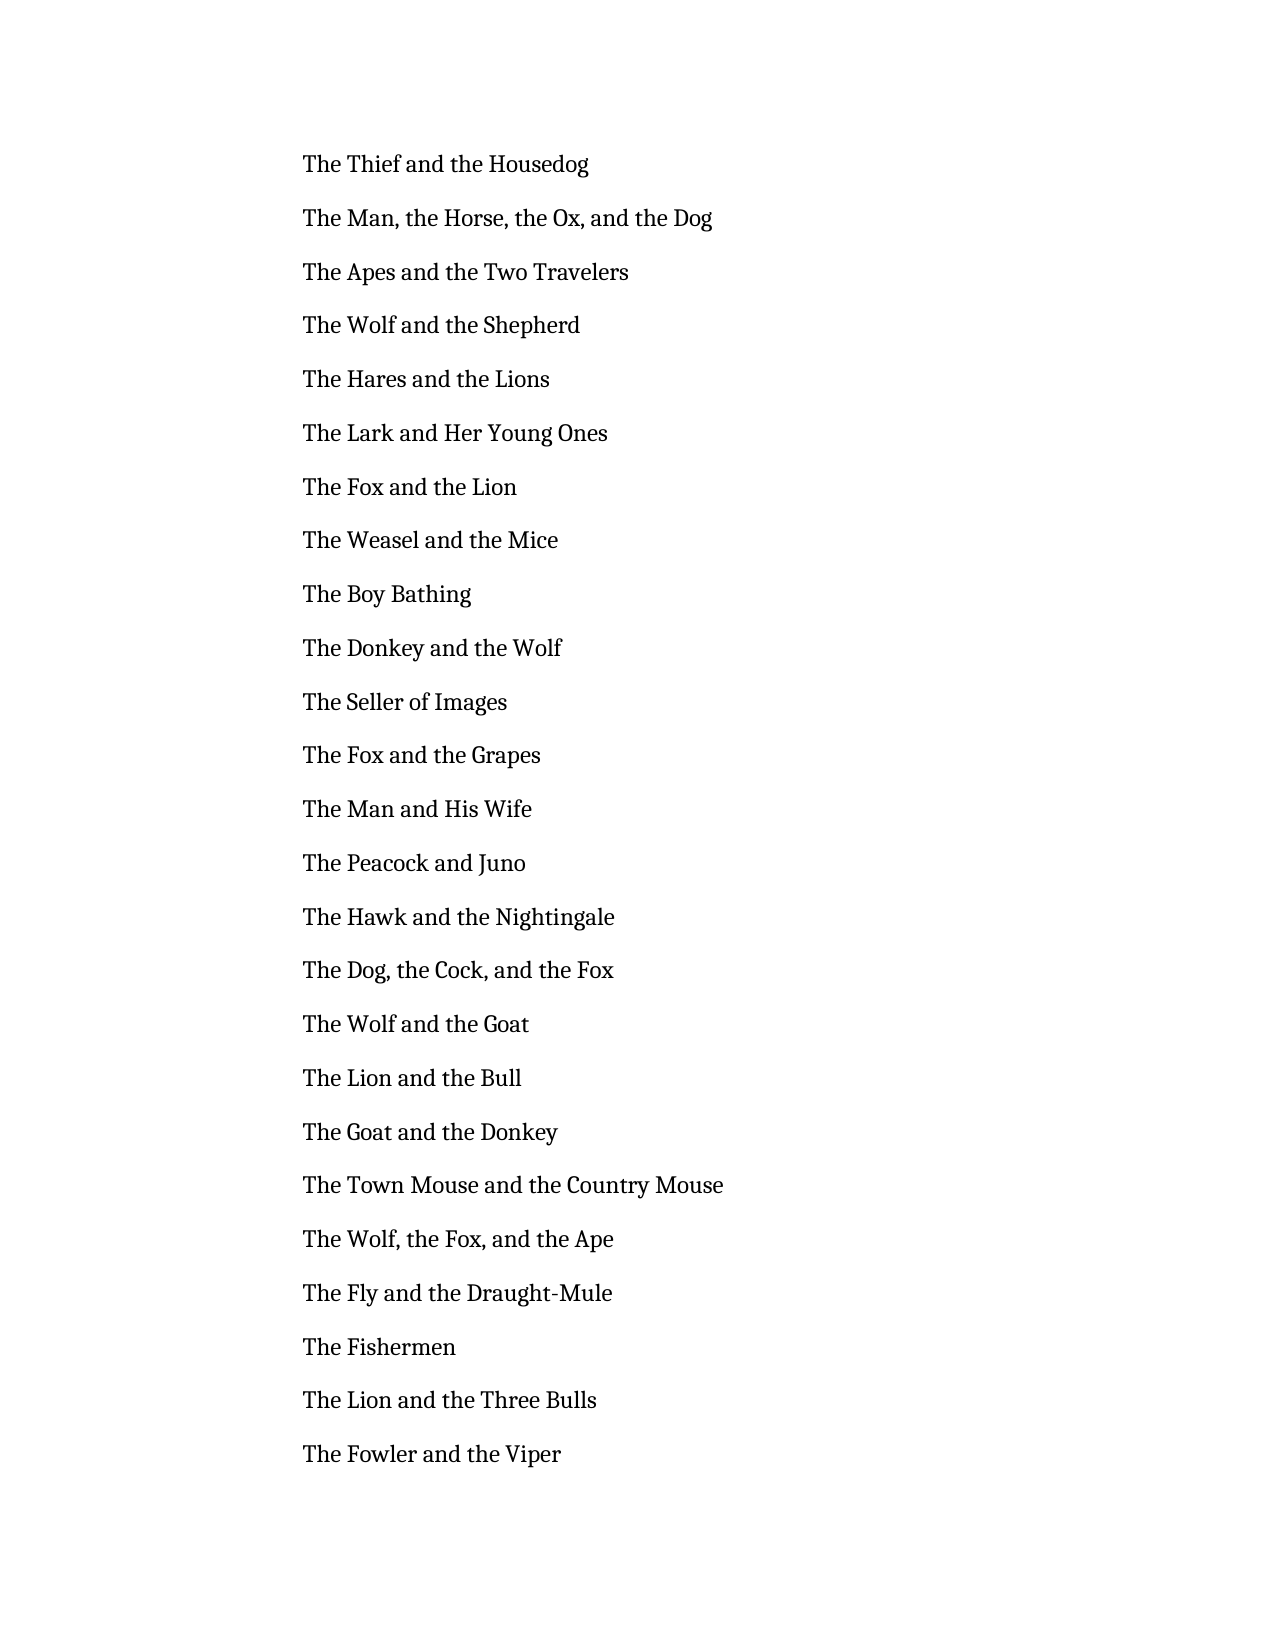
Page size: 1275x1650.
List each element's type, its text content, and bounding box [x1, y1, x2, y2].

text The Town Mouse and the Country Mouse [212, 1171, 1087, 1200]
text The Man and His Wife [212, 795, 1087, 824]
text The Apes and the Two Travelers [212, 257, 1087, 286]
text The Weasel and the Mice [212, 526, 1087, 555]
text The Fishermen [212, 1332, 1087, 1361]
text The Thief and the Housedog [212, 150, 1087, 179]
text The Lion and the Bull [212, 1064, 1087, 1092]
text The Fowler and the Viper [212, 1440, 1087, 1469]
text The Boy Bathing [212, 580, 1087, 609]
text The Seller of Images [212, 687, 1087, 716]
text The Man, the Horse, the Ox, and the Dog [212, 204, 1087, 232]
text The Fly and the Draught-Mule [212, 1279, 1087, 1307]
text The Goat and the Donkey [212, 1117, 1087, 1146]
text The Peacock and Juno [212, 849, 1087, 877]
text The Fox and the Lion [212, 472, 1087, 501]
text The Donkey and the Wolf [212, 634, 1087, 662]
text The Wolf and the Goat [212, 1010, 1087, 1039]
text The Lion and the Three Bulls [212, 1386, 1087, 1415]
text The Wolf, the Fox, and the Ape [212, 1225, 1087, 1254]
text The Fox and the Grapes [212, 741, 1087, 770]
text The Dog, the Cock, and the Fox [212, 956, 1087, 985]
text The Lark and Her Young Ones [212, 419, 1087, 447]
text The Hawk and the Nightingale [212, 902, 1087, 931]
text The Hares and the Lions [212, 365, 1087, 394]
text The Wolf and the Shepherd [212, 311, 1087, 340]
